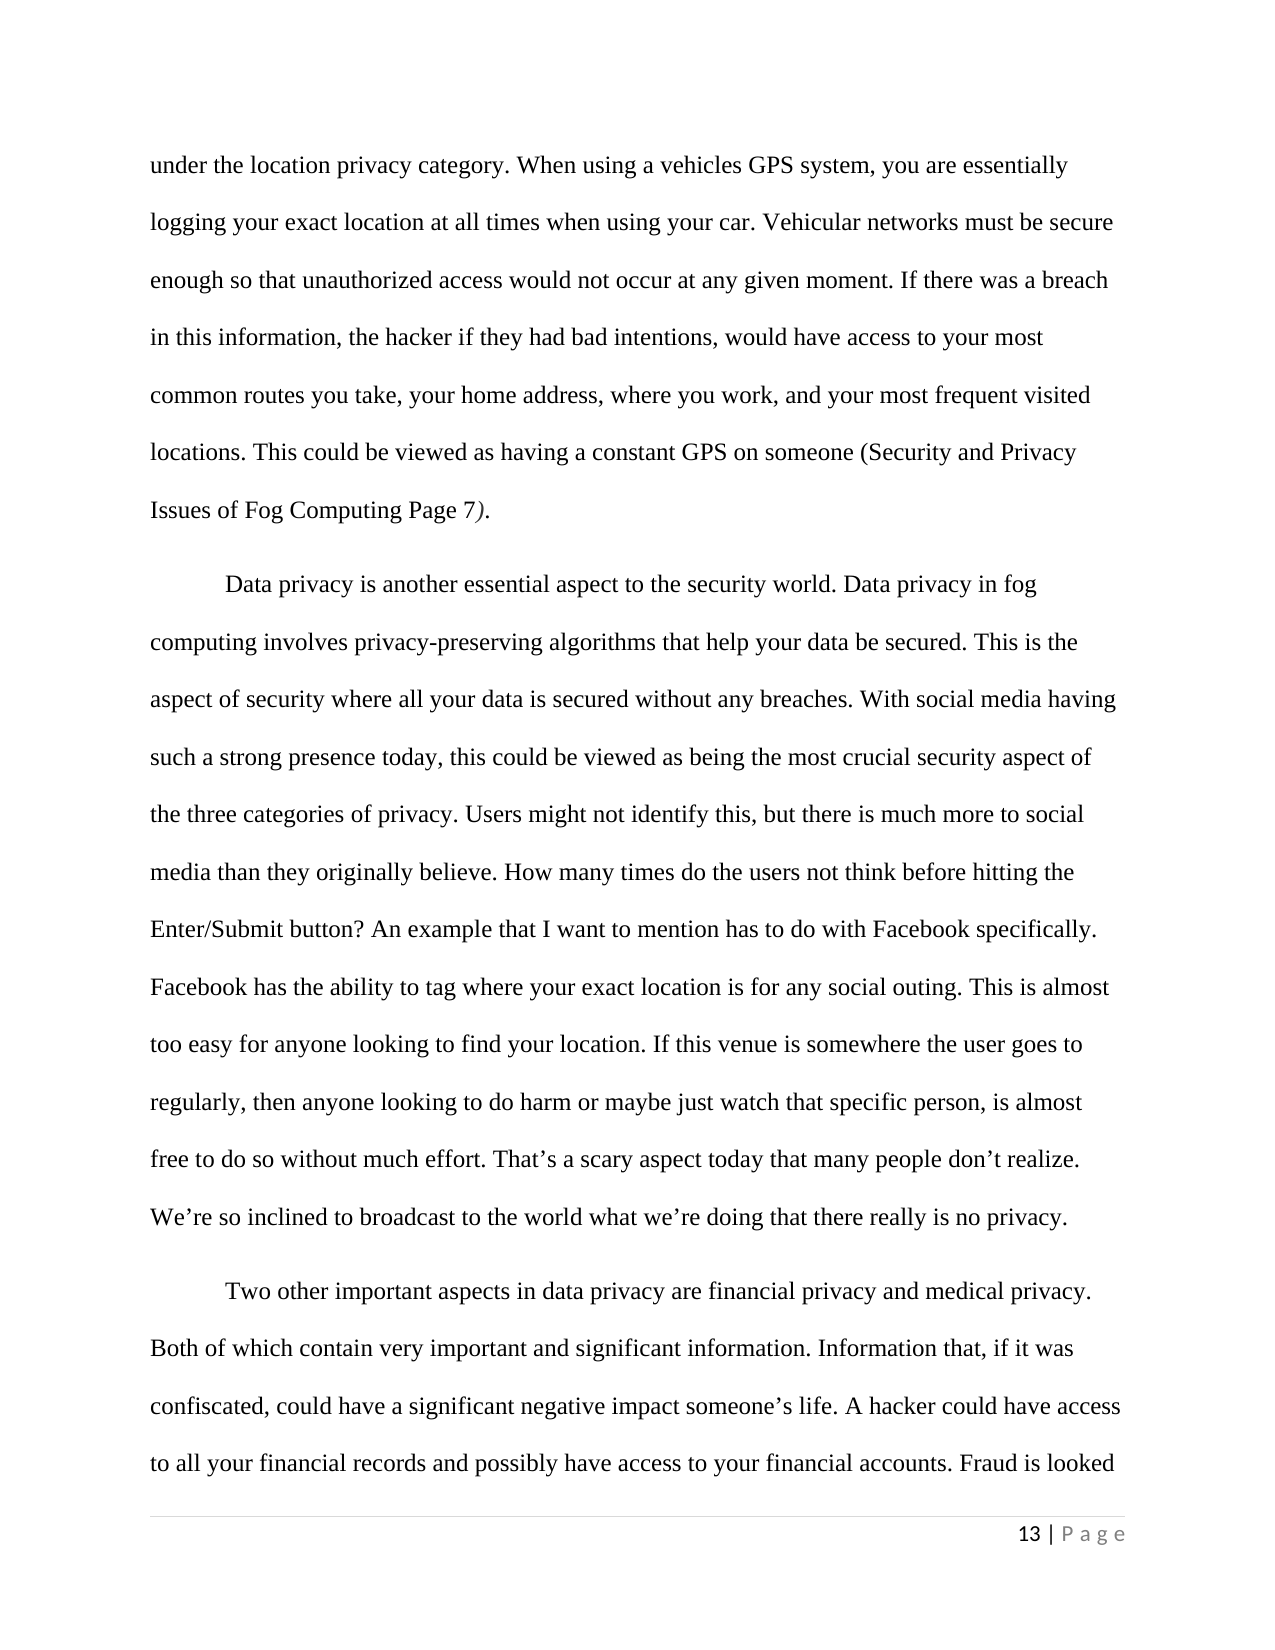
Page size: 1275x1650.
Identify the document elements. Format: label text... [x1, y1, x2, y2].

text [150, 150, 1125, 524]
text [150, 1276, 1125, 1477]
text Data privacy is another essential aspect to the security world. Data privacy in fog computing involves privacy-preserving algorithms that help your data be secured. This is the aspect of security where all your data is secured without any breaches. With social media having such a strong presence today, this could be viewed as being the most crucial security aspect of the three categories of privacy. Users might not identify this, but there is much more to social media than they originally believe. How many times do the users not think before hitting the Enter/Submit button? An example that I want to mention has to do with Facebook specifically. Facebook has the ability to tag where your exact location is for any social outing. This is almost too easy for anyone looking to find your location. If this venue is somewhere the user goes to regularly, then anyone looking to do harm or maybe just watch that specific person, is almost free to do so without much effort. That’s a scary aspect today that many people don’t realize. We’re so inclined to broadcast to the world what we’re doing that there really is no privacy. [150, 569, 1125, 1230]
